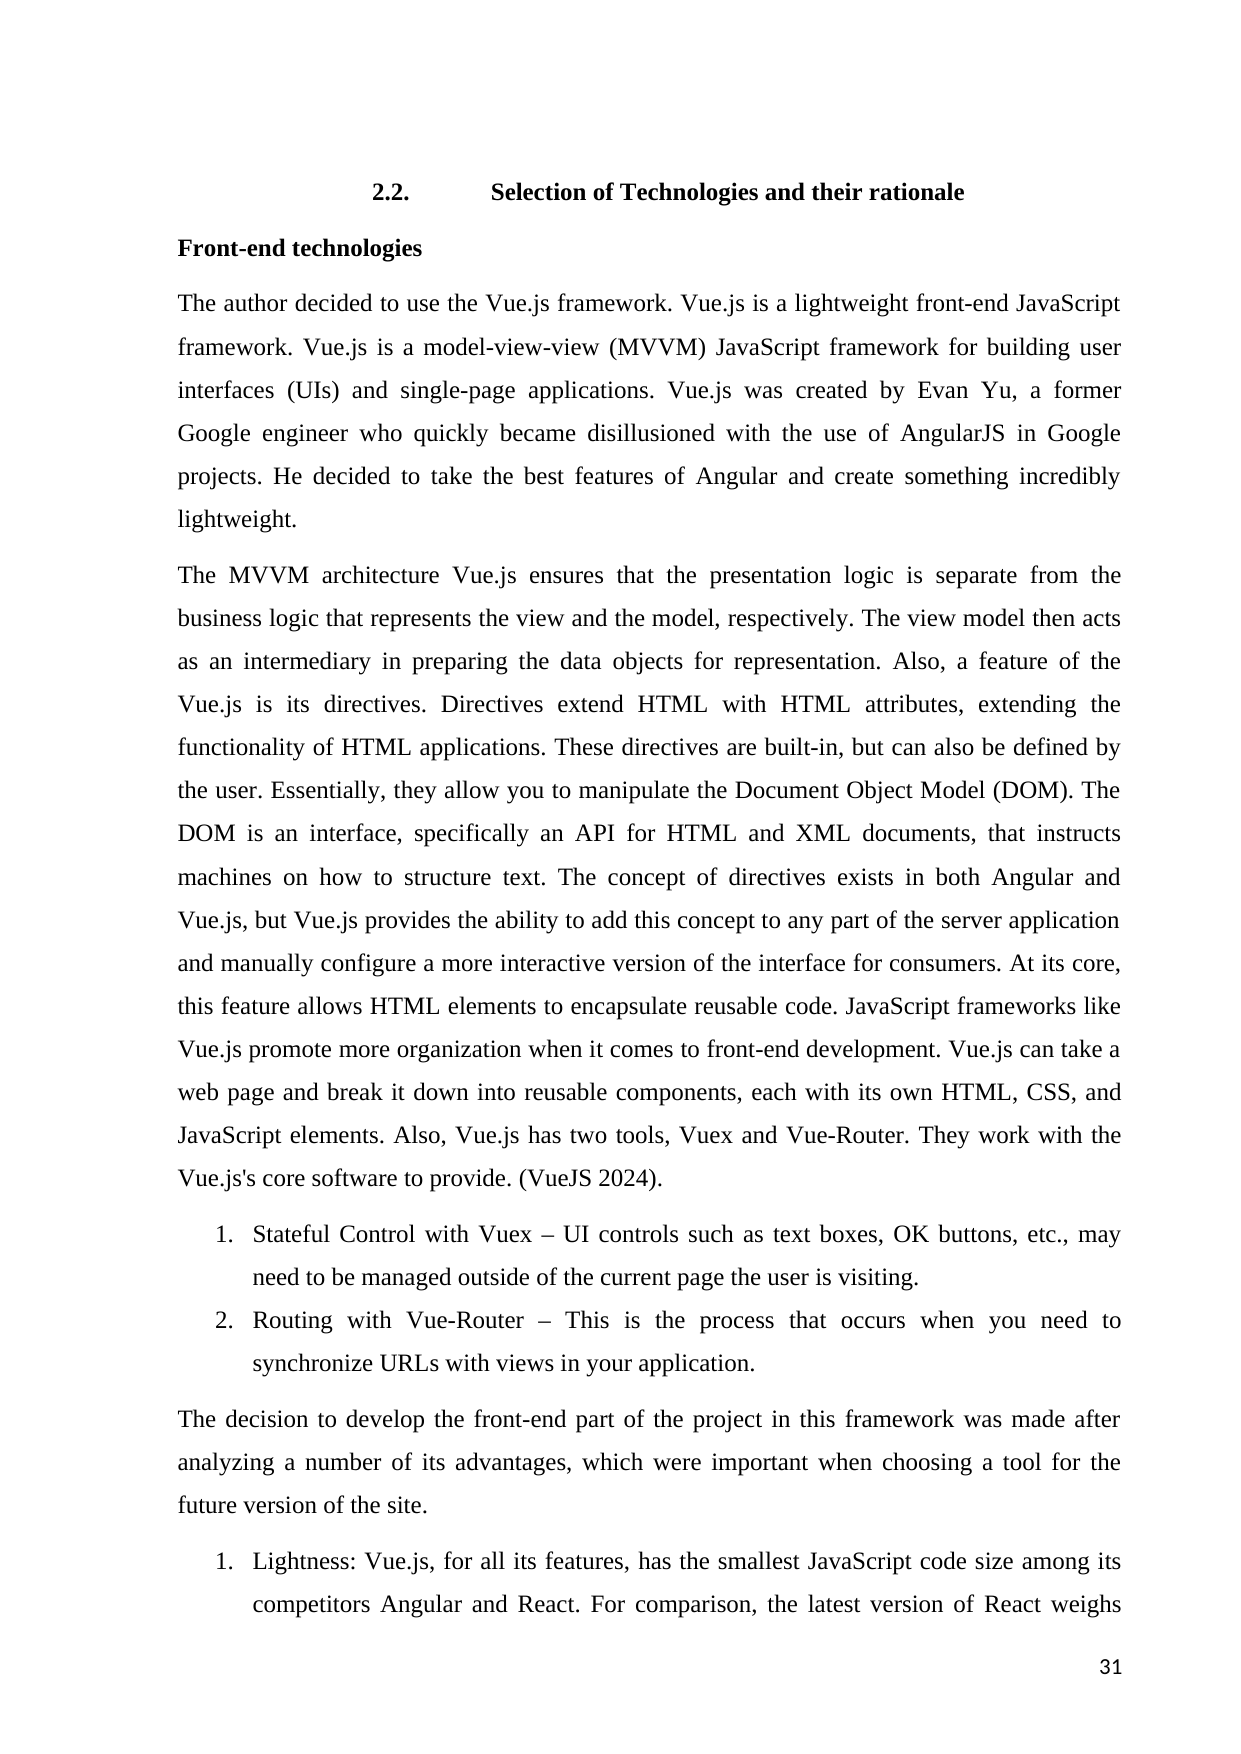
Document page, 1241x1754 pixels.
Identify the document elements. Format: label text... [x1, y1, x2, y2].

text The author decided to use the Vue.js framework. Vue.js is a lightweight front-end JavaScript framework. Vue.js is a model-view-view (MVVM) JavaScript framework for building user interfaces (UIs) and single-page applications. Vue.js was created by Evan Yu, a former Google engineer who quickly became disillusioned with the use of AngularJS in Google projects. He decided to take the best features of Angular and create something incredibly lightweight. [177, 288, 1122, 533]
text The MVVM architecture Vue.js ensures that the presentation logic is separate from the business logic that represents the view and the model, respectively. The view model then acts as an intermediary in preparing the data objects for representation. Also, a feature of the Vue.js is its directives. Directives extend HTML with HTML attributes, extending the functionality of HTML applications. These directives are built-in, but can also be defined by the user. Essentially, they allow you to manipulate the Document Object Model (DOM). The DOM is an interface, specifically an API for HTML and XML documents, that instructs machines on how to structure text. The concept of directives exists in both Angular and Vue.js, but Vue.js provides the ability to add this concept to any part of the server application and manually configure a more interactive version of the interface for consumers. At its core, this feature allows HTML elements to encapsulate reusable code. JavaScript frameworks like Vue.js promote more organization when it comes to front-end development. Vue.js can take a web page and break it down into reusable components, each with its own HTML, CSS, and JavaScript elements. Also, Vue.js has two tools, Vuex and Vue-Router. They work with the Vue.js's core software to provide. . [177, 560, 1122, 1192]
list Routing with Vue-Router – This is the process that occurs when you need to synchronize URLs with views in your application. [215, 1305, 1122, 1377]
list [215, 1546, 1122, 1618]
subtitle Selection of Technologies and their rationale [215, 177, 1122, 206]
text The decision to develop the front-end part of the project in this framework was made after analyzing a number of its advantages, which were important when choosing a tool for the future version of the site. [177, 1404, 1122, 1519]
text Front-end technologies [177, 233, 1122, 262]
list Stateful Control with Vuex – UI controls such as text boxes, OK buttons, etc., may need to be managed outside of the current page the user is visiting. [215, 1219, 1122, 1291]
